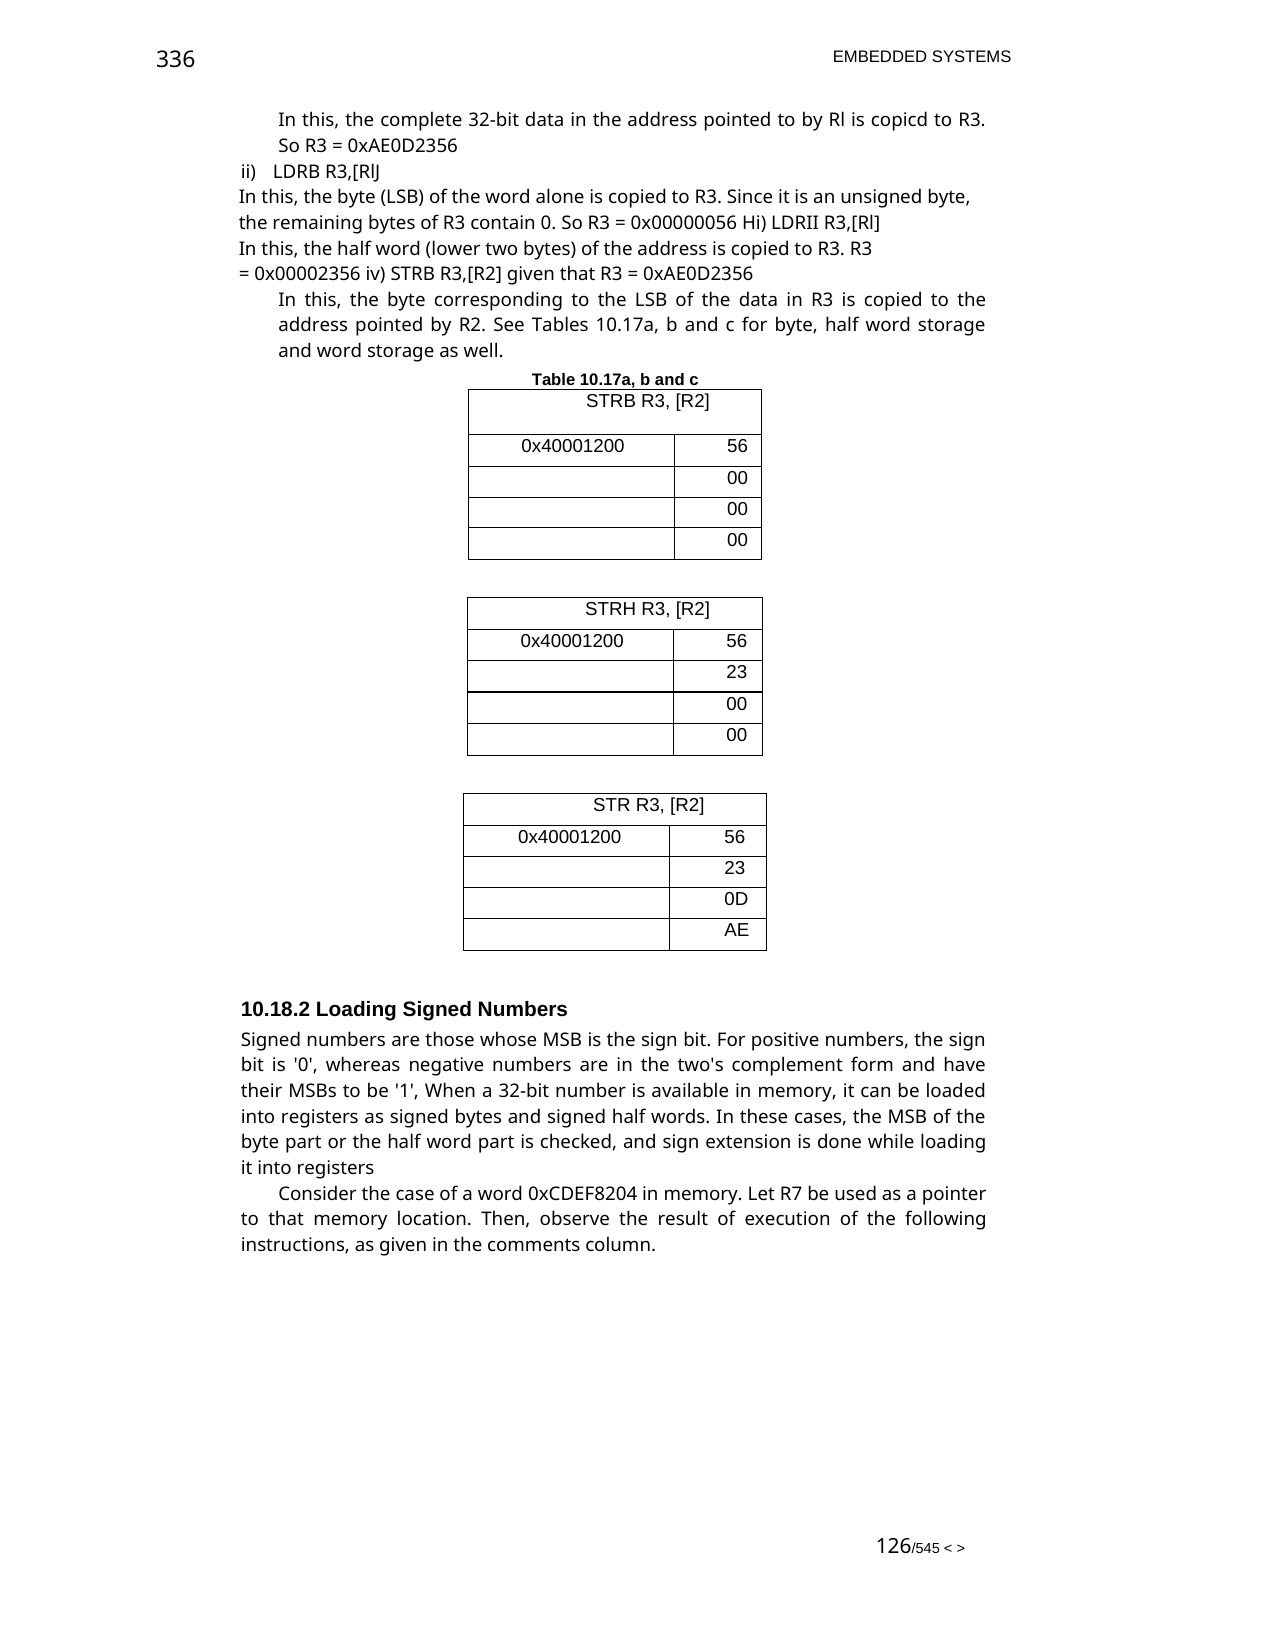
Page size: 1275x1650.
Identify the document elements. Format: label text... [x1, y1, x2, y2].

table_cell AE [670, 919, 766, 950]
table_cell 00 [675, 467, 761, 497]
table_header STRB R3, [R2] [469, 390, 761, 434]
text Consider the case of a word 0xCDEF8204 in memory. Let R7 be used as a pointer to that memory location. Then, observe the result of execution of the following instructions, as given in the comments column. [241, 1179, 987, 1256]
table_cell [468, 724, 673, 754]
table_cell 56 [675, 435, 761, 466]
text In this, the byte corresponding to the LSB of the data in R3 is copied to the address pointed by R2. See Tables 10.17a, b and c for byte, half word storage and word storage as well. [278, 286, 987, 363]
table_cell 23 [670, 857, 766, 887]
table_cell [464, 888, 669, 918]
table_header STR R3, [R2] [464, 794, 766, 824]
table_header STRH R3, [R2] [468, 598, 762, 629]
text Signed numbers are those whose MSB is the sign bit. For positive numbers, the sign bit is '0', whereas negative numbers are in the two's complement form and have their MSBs to be '1', When a 32-bit number is available in memory, it can be loaded into registers as signed bytes and signed half words. In these cases, the MSB of the byte part or the half word part is checked, and sign extension is done while loading it into registers [241, 1026, 987, 1179]
table_cell [464, 857, 669, 887]
table_cell [469, 528, 674, 559]
table_cell 56 [670, 826, 766, 856]
text In this, the byte (LSB) of the word alone is copied to R3. Since it is an unsigned byte, the remaining bytes of R3 contain 0. So R3 = 0x00000056 Hi) LDRII R3,[Rl] [238, 183, 987, 234]
table_cell [468, 693, 673, 723]
table_cell 0x40001200 [468, 630, 673, 660]
table_cell [469, 498, 674, 527]
table_cell 00 [675, 528, 761, 559]
text In this, the half word (lower two bytes) of the address is copied to R3. R3 = 0x00002356 iv) STRB R3,[R2] given that R3 = 0xAE0D2356 [238, 234, 877, 286]
table_cell [464, 919, 669, 950]
list LDRB R3,[RlJ [241, 158, 991, 183]
table_cell [469, 467, 674, 497]
table_cell 56 [674, 630, 762, 660]
table_cell 0D [670, 888, 766, 918]
table_cell [468, 661, 673, 691]
table_cell 0x40001200 [469, 435, 674, 466]
table_cell 00 [674, 693, 762, 723]
table_cell 23 [674, 661, 762, 691]
text In this, the complete 32-bit data in the address pointed to by Rl is copicd to R3. So R3 = 0xAE0D2356 [278, 106, 987, 158]
subtitle 10.18.2 Loading Signed Numbers [241, 996, 991, 1020]
table_cell 00 [674, 724, 762, 754]
table_cell 0x40001200 [464, 826, 669, 856]
text Table 10.17a, b and c [238, 370, 991, 389]
table_cell 00 [675, 498, 761, 527]
